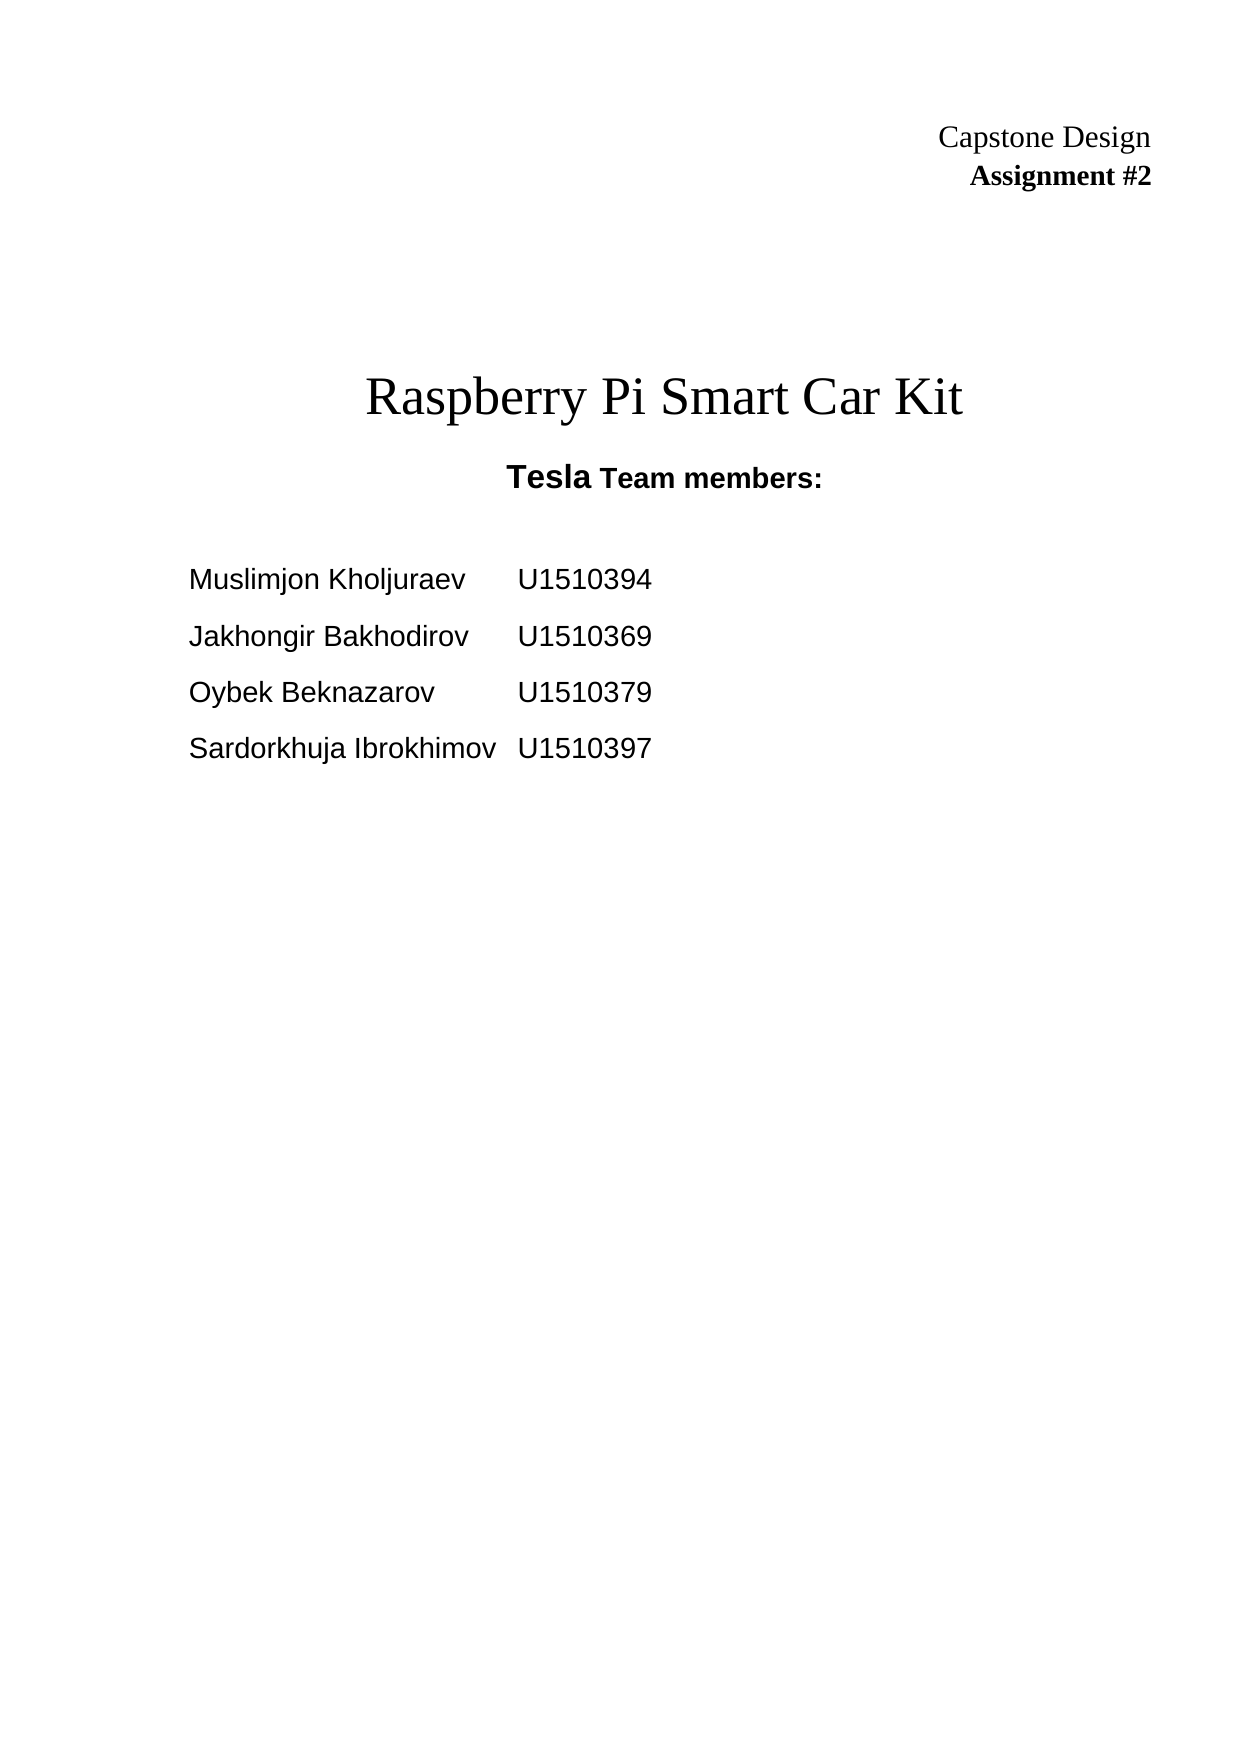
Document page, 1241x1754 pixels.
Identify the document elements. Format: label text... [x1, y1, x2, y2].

table_cell Sardorkhuja Ibrokhimov [179, 721, 506, 775]
table_cell U1510379 [508, 665, 662, 719]
text Capstone Design [841, 118, 1152, 154]
table_cell U1510397 [508, 721, 662, 775]
text Assignment #2 [177, 158, 1152, 192]
table_cell Oybek Beknazarov [179, 665, 506, 719]
table_cell Jakhongir Bakhodirov [179, 608, 506, 662]
table_cell U1510369 [508, 608, 662, 662]
table_header U1510394 [508, 552, 662, 606]
table_header Muslimjon Kholjuraev [179, 552, 506, 606]
text Tesla Team members: [177, 457, 1152, 496]
text Raspberry Pi Smart Car Kit [177, 364, 1152, 426]
